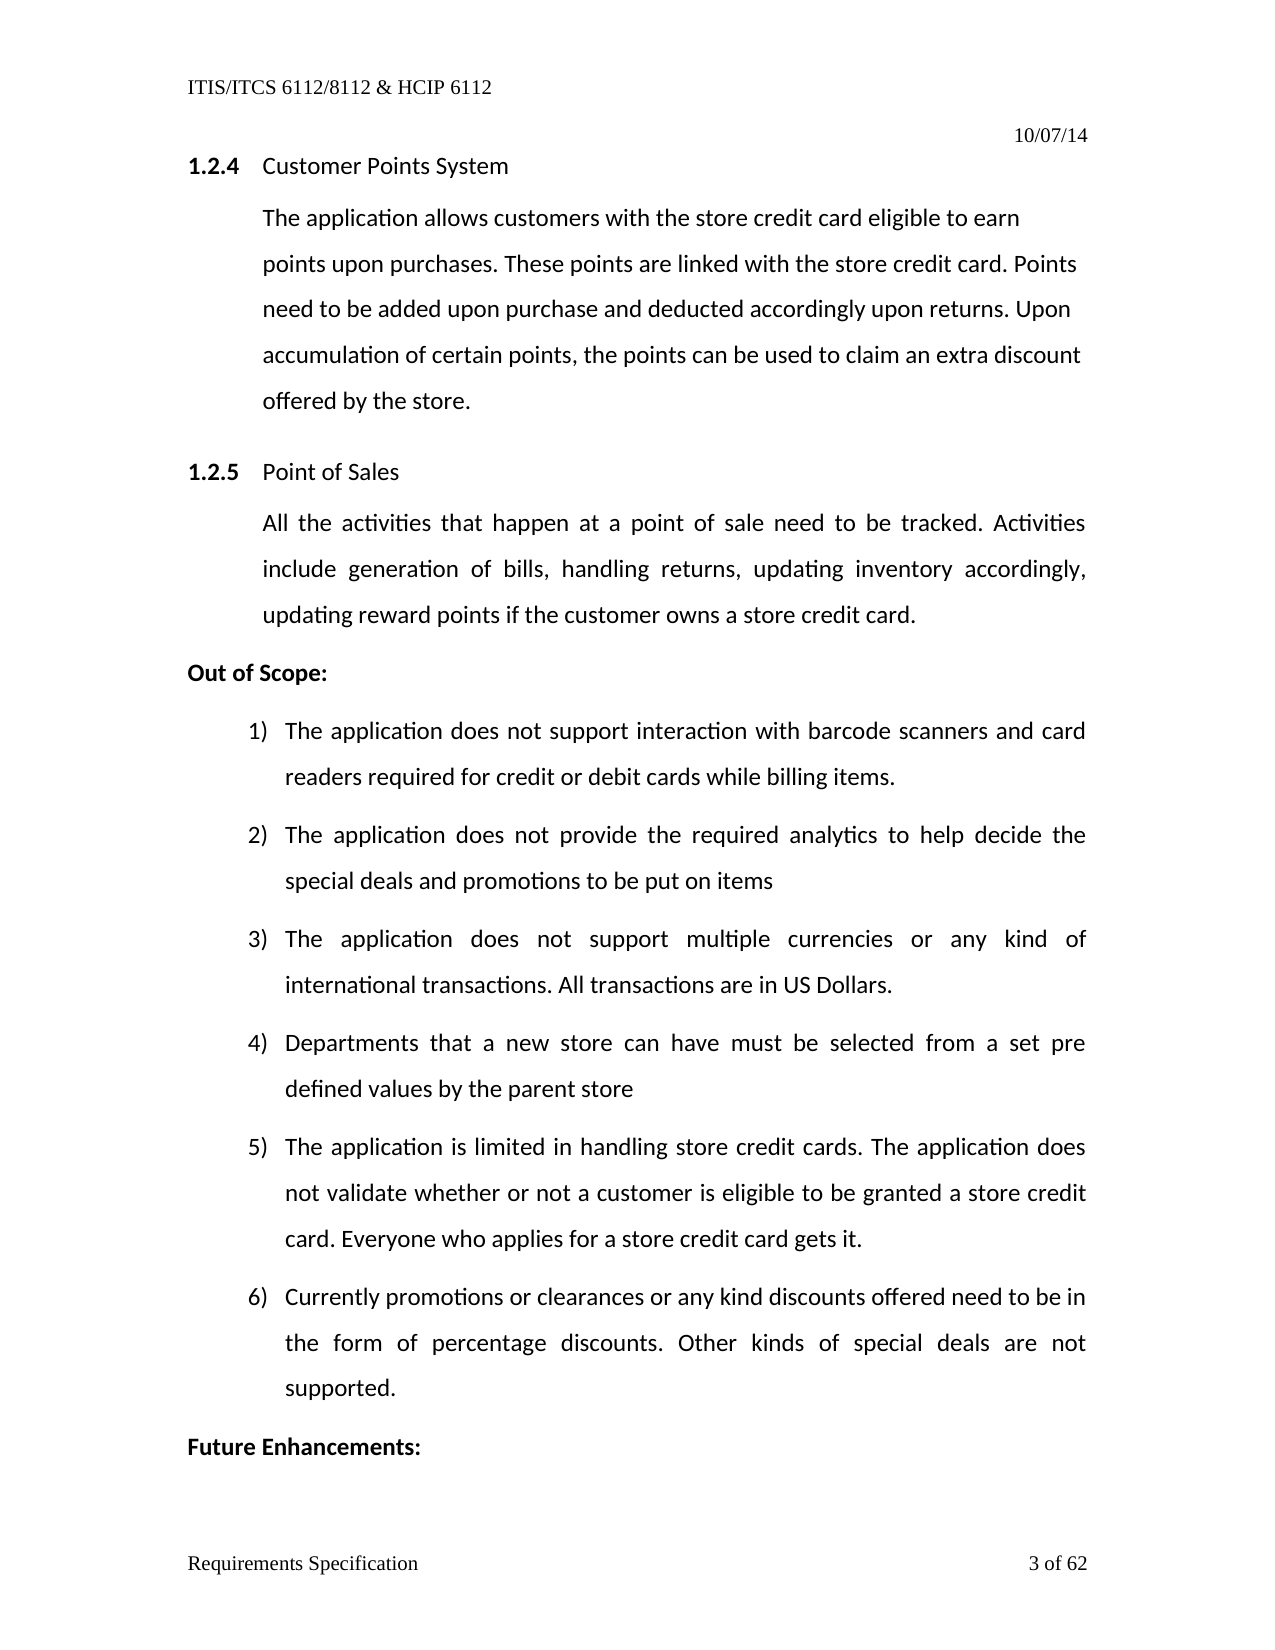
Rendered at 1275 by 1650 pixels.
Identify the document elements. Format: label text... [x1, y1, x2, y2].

text All the activities that happen at a point of sale need to be tracked. Activities include generation of bills, handling returns, updating inventory accordingly, updating reward points if the customer owns a store credit card. [262, 508, 1087, 629]
list The application does not provide the required analytics to help decide the special deals and promotions to be put on items [248, 819, 1087, 896]
text Out of Scope: [187, 657, 1087, 688]
list The application does not support multiple currencies or any kind of international transactions. All transactions are in US Dollars. [248, 923, 1087, 1000]
text Future Enhancements: [187, 1431, 1087, 1461]
list Departments that a new store can have must be selected from a set pre defined values by the parent store [248, 1027, 1087, 1104]
list The application is limited in handling store credit cards. The application does not validate whether or not a customer is eligible to be granted a store credit card. Everyone who applies for a store credit card gets it. [248, 1131, 1087, 1253]
subtitle Point of Sales [188, 456, 1087, 486]
subtitle Customer Points System [188, 150, 1087, 181]
text The application allows customers with the store credit card eligible to earn points upon purchases. These points are linked with the store credit card. Points need to be added upon purchase and deducted accordingly upon returns. Upon accumulation of certain points, the points can be used to claim an extra discount offered by the store. [262, 202, 1087, 415]
list Currently promotions or clearances or any kind discounts offered need to be in the form of percentage discounts. Other kinds of special deals are not supported. [248, 1281, 1087, 1403]
list The application does not support interaction with barcode scanners and card readers required for credit or debit cards while billing items. [248, 716, 1087, 792]
